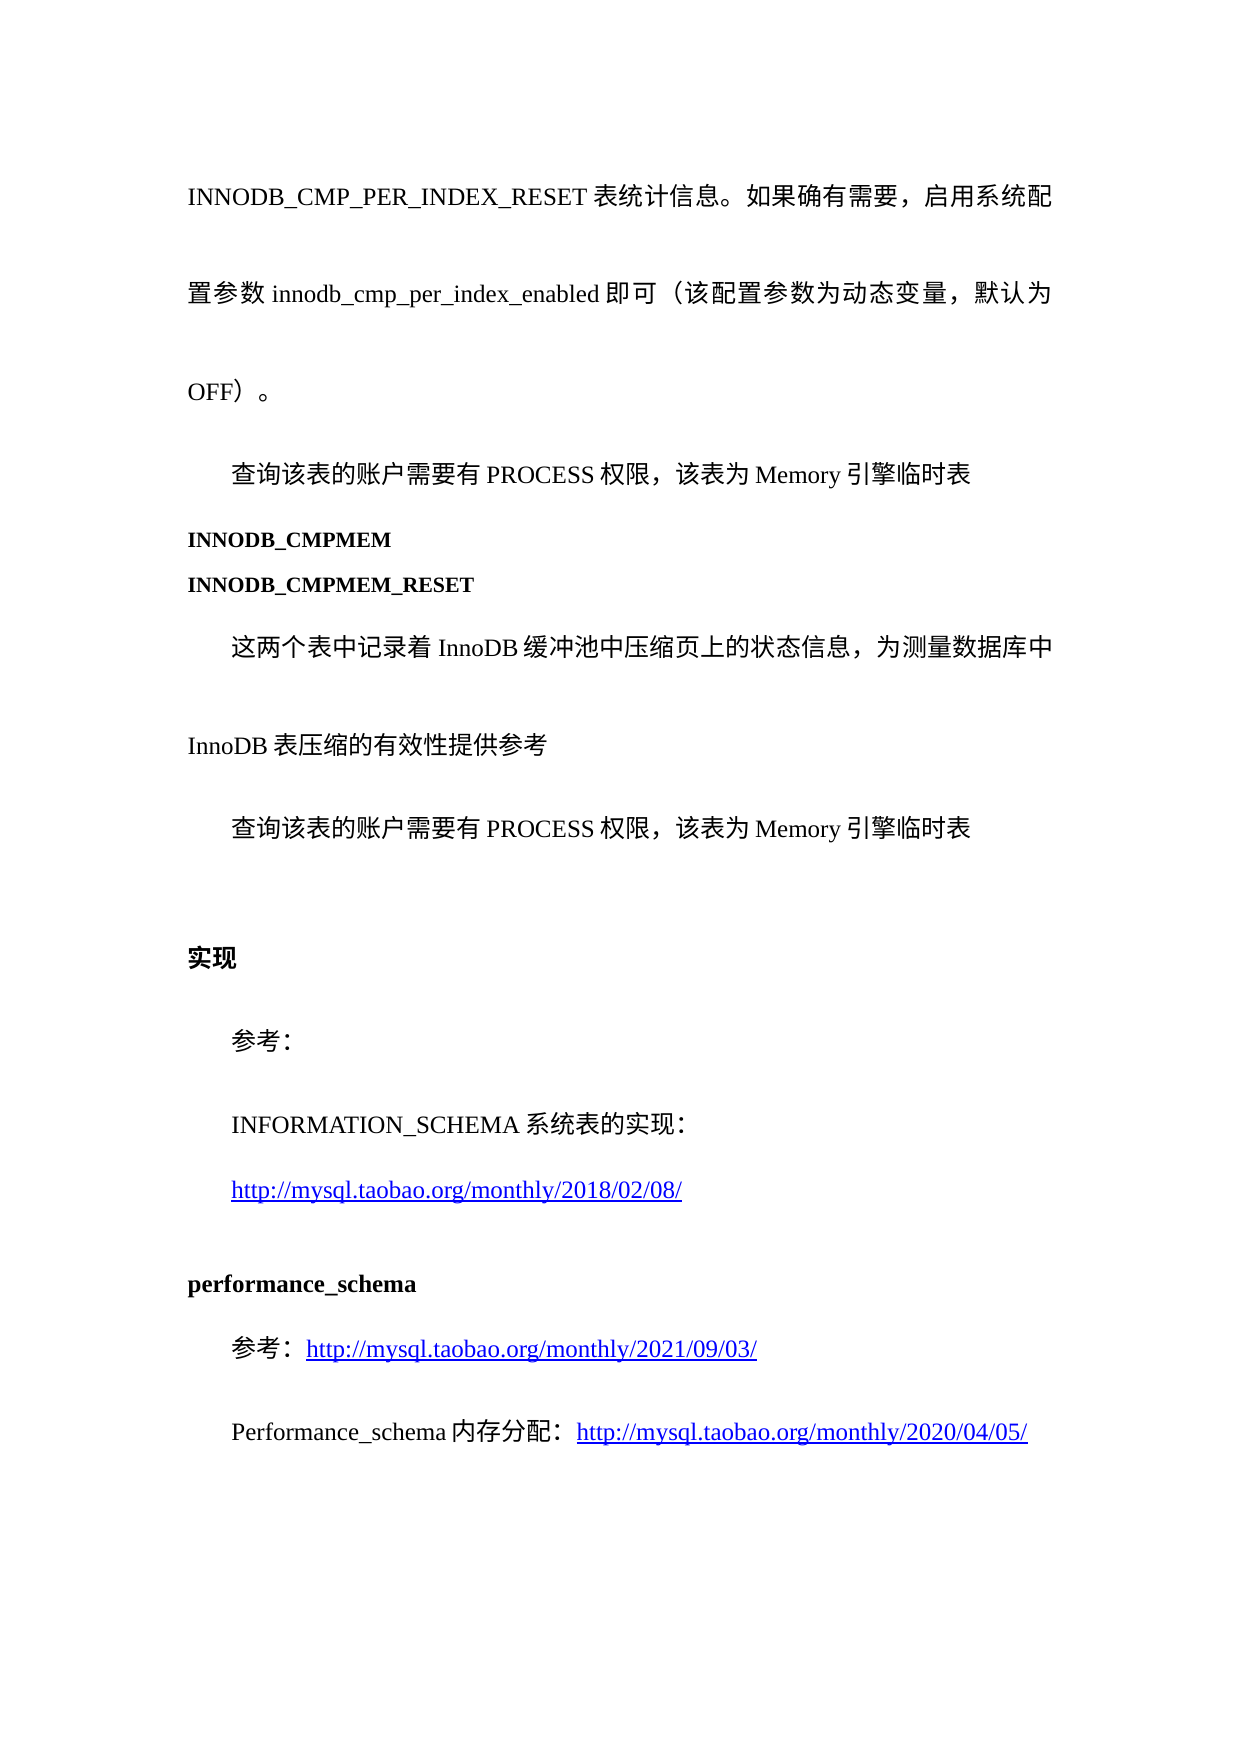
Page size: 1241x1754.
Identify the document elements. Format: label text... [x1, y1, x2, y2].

text 查询该表的账户需要有PROCESS权限，该表为Memory引擎临时表 [187, 794, 1053, 859]
subtitle 实现 [187, 924, 1053, 989]
subtitle INNODB_CMPMEM [187, 523, 1053, 556]
text INFORMATION_SCHEMA系统表的实现： [187, 1090, 1053, 1155]
text 参考：http://mysql.taobao.org/monthly/2021/09/03/ [187, 1314, 1053, 1379]
text Performance_schema内存分配：http://mysql.taobao.org/monthly/2020/04/05/ [187, 1397, 1053, 1462]
subtitle INNODB_CMPMEM_RESET [187, 568, 1053, 601]
text 这两个表中记录着InnoDB缓冲池中压缩页上的状态信息，为测量数据库中InnoDB表压缩的有效性提供参考 [187, 613, 1053, 776]
text 查询该表的账户需要有PROCESS权限，该表为Memory引擎临时表 [187, 440, 1053, 505]
subtitle performance_schema [187, 1267, 1053, 1300]
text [187, 162, 1053, 422]
text 参考： [187, 1007, 1053, 1072]
text http://mysql.taobao.org/monthly/2018/02/08/ [187, 1173, 1053, 1206]
